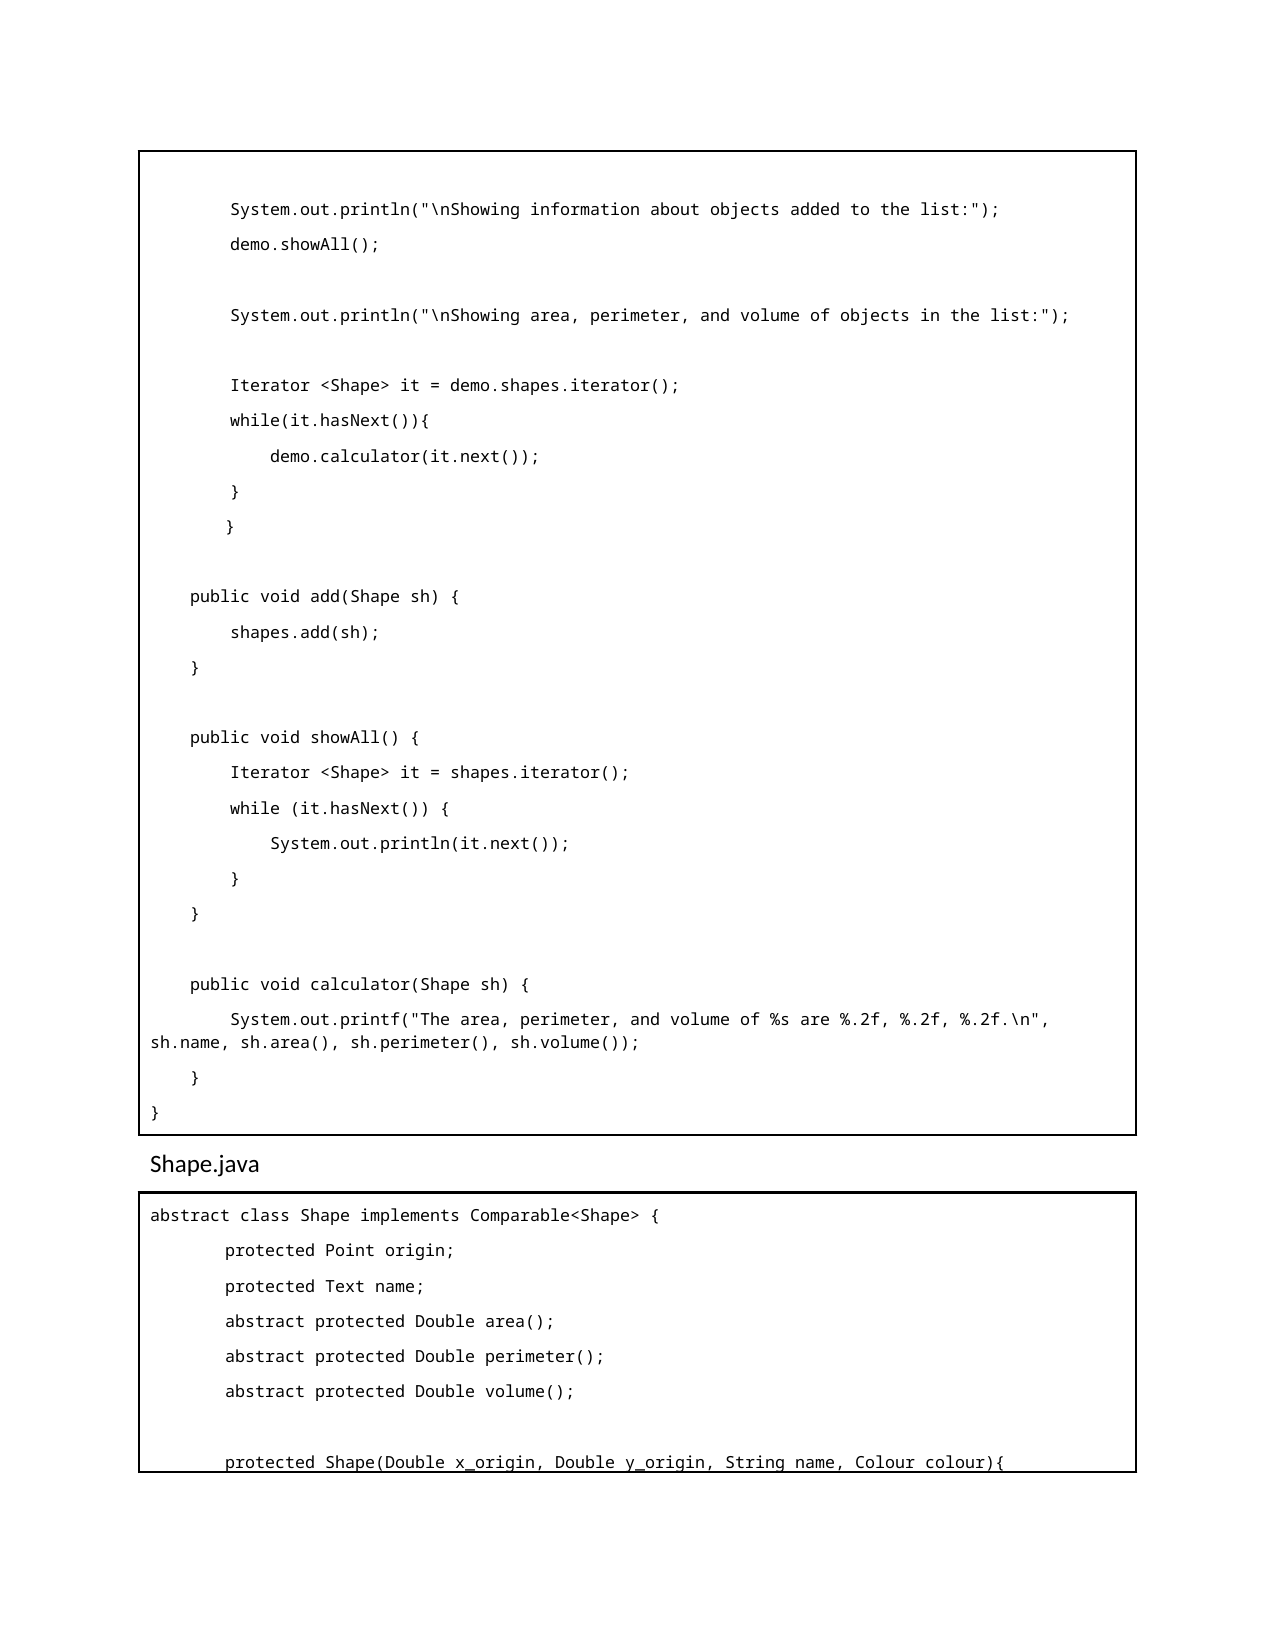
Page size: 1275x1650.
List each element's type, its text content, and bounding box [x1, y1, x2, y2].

text } [140, 502, 1135, 537]
text Shape.java [150, 1148, 1125, 1179]
text abstract protected Double perimeter(); [140, 1332, 1135, 1367]
text System.out.println("\nShowing area, perimeter, and volume of objects in the list:"); [140, 291, 1135, 326]
text public void add(Shape sh) { [140, 572, 1135, 608]
text protected Shape(Double x_origin, Double y_origin, String name, Colour colour){ [140, 1438, 1135, 1471]
text Iterator <Shape> it = demo.shapes.iterator(); [140, 361, 1135, 396]
text protected Text name; [140, 1262, 1135, 1297]
text demo.calculator(it.next()); [140, 432, 1135, 467]
text Iterator <Shape> it = shapes.iterator(); [140, 748, 1135, 784]
text abstract protected Double area(); [140, 1297, 1135, 1332]
text abstract class Shape implements Comparable<Shape> { [140, 1194, 1135, 1227]
text } [140, 643, 1135, 678]
text System.out.println(it.next()); [140, 819, 1135, 854]
text } [140, 854, 1135, 889]
text demo.showAll(); [140, 220, 1135, 256]
text protected Point origin; [140, 1227, 1135, 1262]
text public void showAll() { [140, 713, 1135, 748]
text } [140, 889, 1135, 924]
text System.out.println("\nShowing information about objects added to the list:"); [140, 185, 1135, 220]
text abstract protected Double volume(); [140, 1367, 1135, 1403]
text public void calculator(Shape sh) { [140, 960, 1135, 995]
text while (it.hasNext()) { [140, 784, 1135, 819]
text shapes.add(sh); [140, 608, 1135, 643]
text } [140, 1053, 1135, 1088]
text } [140, 1088, 1135, 1134]
text while(it.hasNext()){ [140, 396, 1135, 432]
text } [140, 467, 1135, 502]
text System.out.printf("The area, perimeter, and volume of %s are %.2f, %.2f, %.2f.\n", sh.name, sh.area(), sh.perimeter(), sh.volume()); [140, 995, 1135, 1053]
